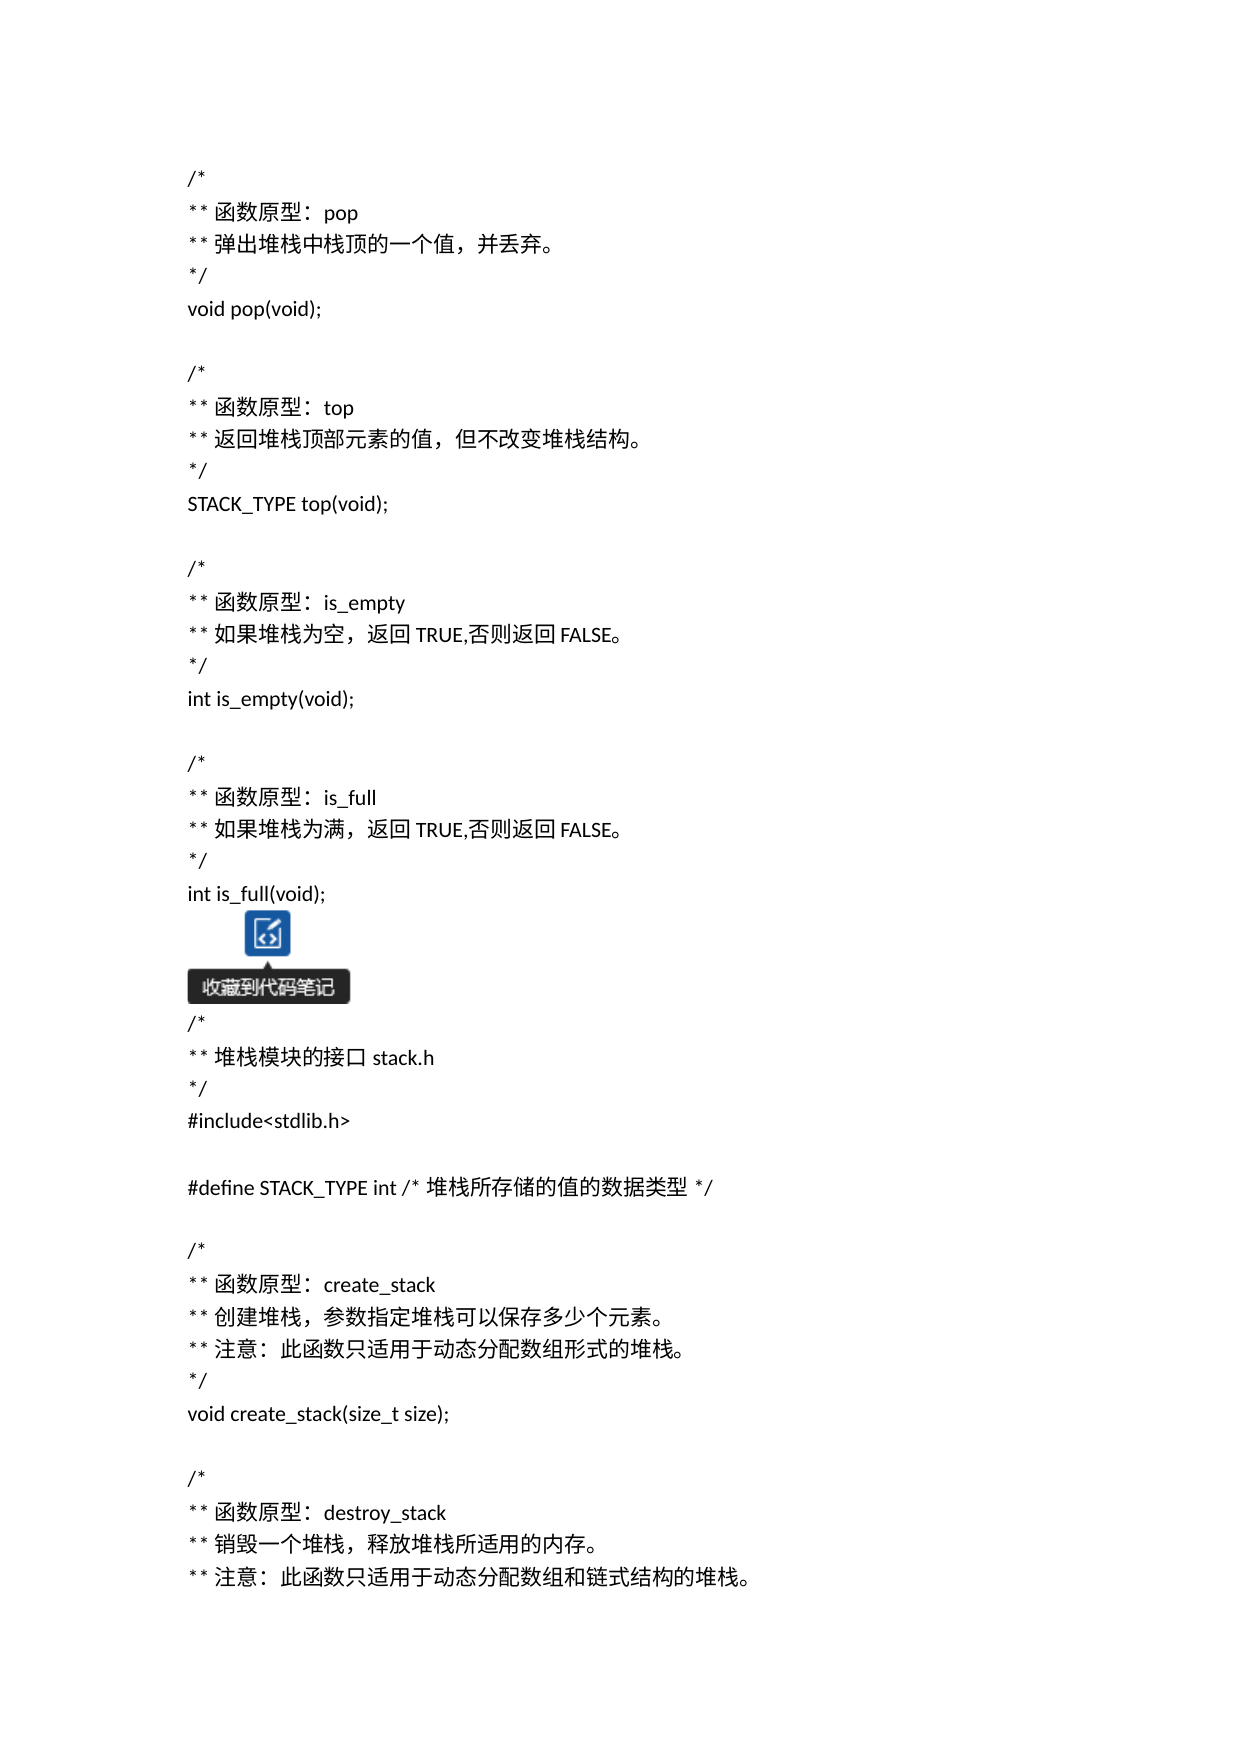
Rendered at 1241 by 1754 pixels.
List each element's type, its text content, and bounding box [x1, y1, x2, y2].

text ** 堆栈模块的接口 stack.h [187, 1039, 1053, 1072]
text /* [187, 1462, 1053, 1494]
text ** 如果堆栈为满，返回TRUE,否则返回FALSE。 [187, 812, 1053, 844]
text */ [187, 259, 1053, 292]
text STACK_TYPE top(void); [187, 487, 1053, 519]
text ** 弹出堆栈中栈顶的一个值，并丢弃。 [187, 227, 1053, 259]
text ** 注意：此函数只适用于动态分配数组和链式结构的堆栈。 [187, 1559, 1053, 1592]
text ** 函数原型：create_stack [187, 1267, 1053, 1299]
text ** 如果堆栈为空，返回TRUE,否则返回FALSE。 [187, 617, 1053, 649]
text /* [187, 1234, 1053, 1267]
text ** 函数原型：pop [187, 194, 1053, 227]
text /* [187, 162, 1053, 194]
text #include<stdlib.h> [187, 1104, 1053, 1137]
text int is_full(void); [187, 877, 1053, 909]
picture [187, 909, 352, 1004]
text ** 注意：此函数只适用于动态分配数组形式的堆栈。 [187, 1332, 1053, 1364]
text ** 创建堆栈，参数指定堆栈可以保存多少个元素。 [187, 1299, 1053, 1332]
text */ [187, 649, 1053, 682]
text ** 函数原型：destroy_stack [187, 1494, 1053, 1527]
text /* [187, 1007, 1053, 1039]
text /* [187, 552, 1053, 584]
text ** 返回堆栈顶部元素的值，但不改变堆栈结构。 [187, 422, 1053, 454]
text #define STACK_TYPE int /* 堆栈所存储的值的数据类型 */ [187, 1169, 1053, 1202]
text ** 函数原型：is_full [187, 779, 1053, 812]
text /* [187, 357, 1053, 389]
text */ [187, 1364, 1053, 1397]
text */ [187, 454, 1053, 487]
text ** 函数原型：is_empty [187, 584, 1053, 617]
text void pop(void); [187, 292, 1053, 324]
text void create_stack(size_t size); [187, 1397, 1053, 1429]
text /* [187, 747, 1053, 779]
text ** 函数原型：top [187, 389, 1053, 422]
text */ [187, 844, 1053, 877]
text int is_empty(void); [187, 682, 1053, 714]
text ** 销毁一个堆栈，释放堆栈所适用的内存。 [187, 1527, 1053, 1559]
text */ [187, 1072, 1053, 1104]
